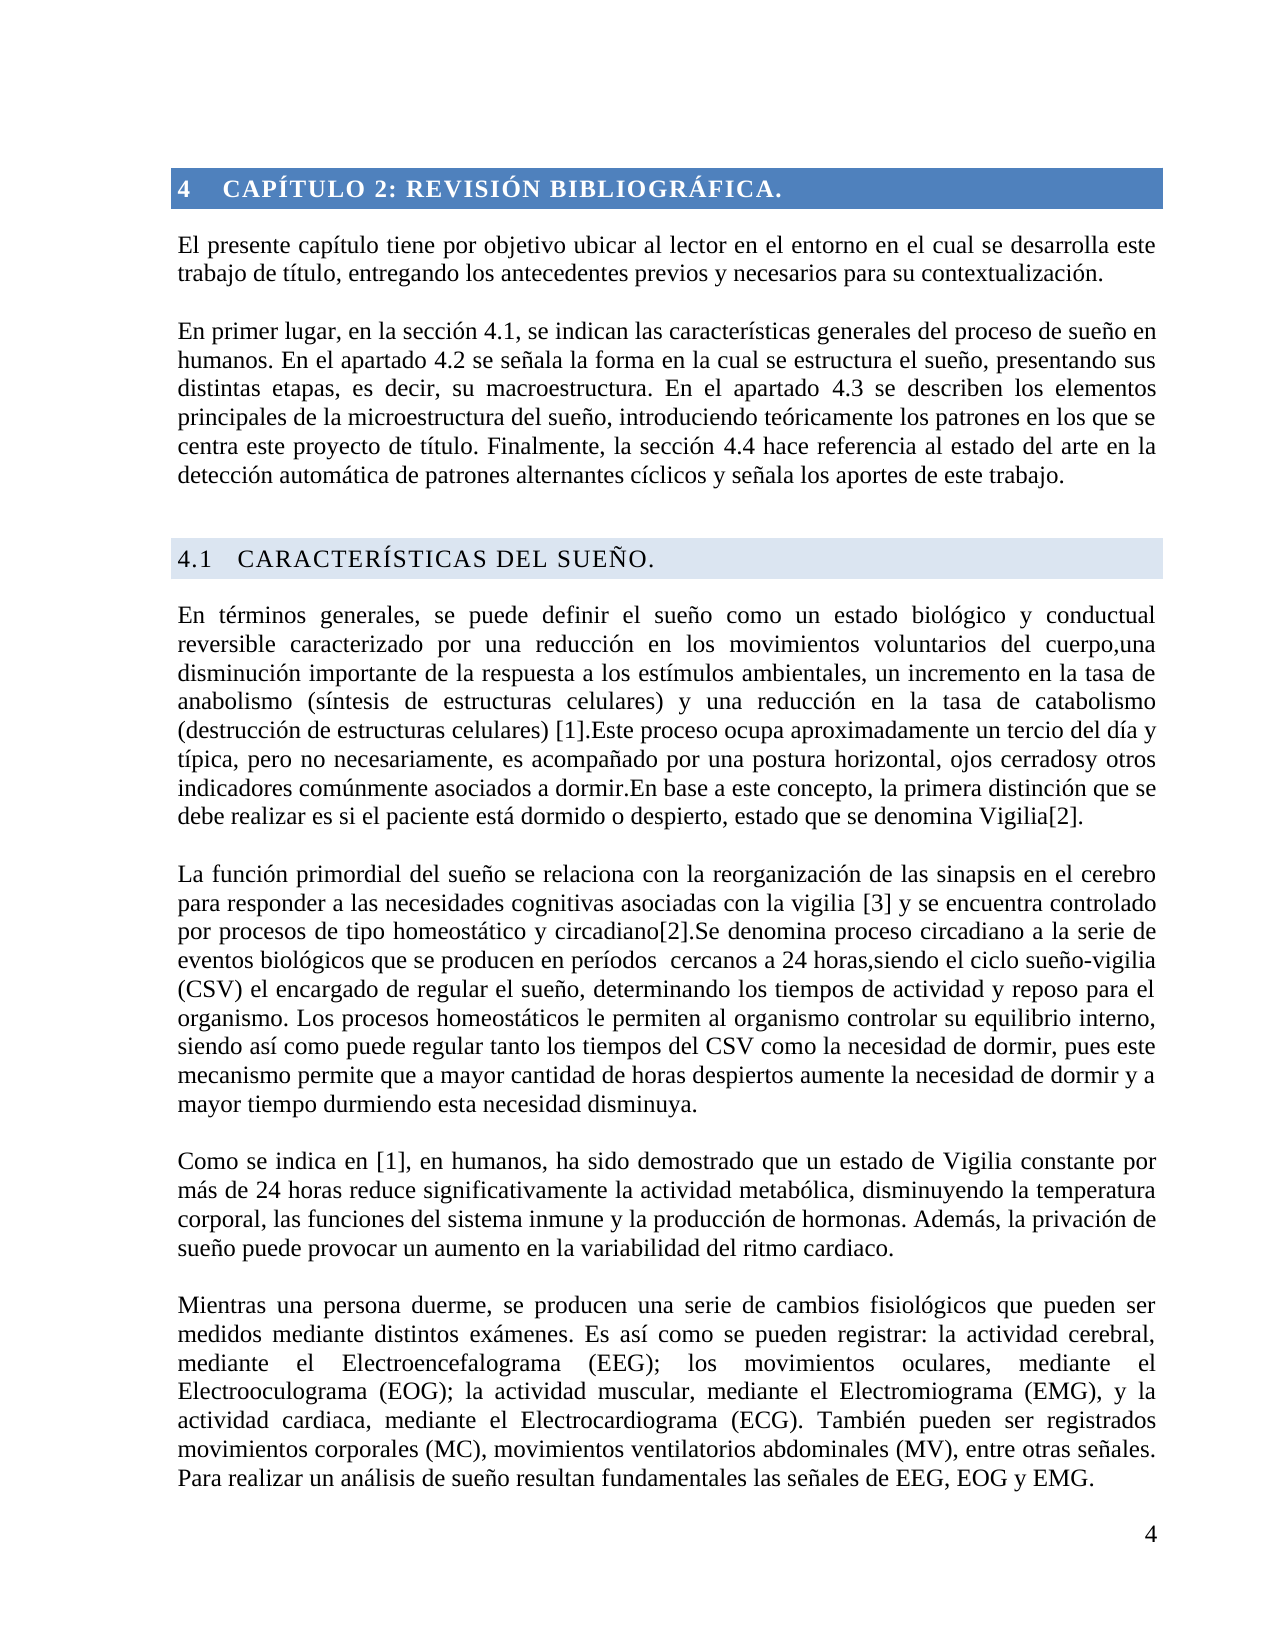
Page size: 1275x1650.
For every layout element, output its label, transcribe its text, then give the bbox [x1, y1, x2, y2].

text El presente capítulo tiene por objetivo ubicar al lector en el entorno en el cual se desarrolla este trabajo de título, entregando los antecedentes previos y necesarios para su contextualización. [177, 230, 1157, 287]
text En términos generales, se puede definir el sueño como un estado biológico y conductual reversible caracterizado por una reducción en los movimientos voluntarios del cuerpo,una disminución importante de la respuesta a los estímulos ambientales, un incremento en la tasa de anabolismo (síntesis de estructuras celulares) y una reducción en la tasa de catabolismo (destrucción de estructuras celulares) .Este proceso ocupa aproximadamente un tercio del día y típica, pero no necesariamente, es acompañado por una postura horizontal, ojos cerradosy otros indicadores comúnmente asociados a dormir.En base a este concepto, la primera distinción que se debe realizar es si el paciente está dormido o despierto, estado que se denomina Vigilia. [177, 600, 1157, 830]
subtitle Capítulo 2: Revisión Bibliográfica. [177, 174, 1157, 203]
subtitle Características del Sueño. [177, 544, 1157, 573]
text En primer lugar, en la sección 4.1, se indican las características generales del proceso de sueño en humanos. En el apartado 4.2 se señala la forma en la cual se estructura el sueño, presentando sus distintas etapas, es decir, su macroestructura. En el apartado 4.3 se describen los elementos principales de la microestructura del sueño, introduciendo teóricamente los patrones en los que se centra este proyecto de título. Finalmente, la sección 4.4 hace referencia al estado del arte en la detección automática de patrones alternantes cíclicos y señala los aportes de este trabajo. [177, 316, 1157, 488]
text Como se indica en , en humanos, ha sido demostrado que un estado de Vigilia constante por más de 24 horas reduce significativamente la actividad metabólica, disminuyendo la temperatura corporal, las funciones del sistema inmune y la producción de hormonas. Además, la privación de sueño puede provocar un aumento en la variabilidad del ritmo cardiaco. [177, 1146, 1157, 1261]
text La función primordial del sueño se relaciona con la reorganización de las sinapsis en el cerebro para responder a las necesidades cognitivas asociadas con la vigilia y se encuentra controlado por procesos de tipo homeostático y circadiano.Se denomina proceso circadiano a la serie de eventos biológicos que se producen en períodos cercanos a 24 horas,siendo el ciclo sueño-vigilia (CSV) el encargado de regular el sueño, determinando los tiempos de actividad y reposo para el organismo. Los procesos homeostáticos le permiten al organismo controlar su equilibrio interno, siendo así como puede regular tanto los tiempos del CSV como la necesidad de dormir, pues este mecanismo permite que a mayor cantidad de horas despiertos aumente la necesidad de dormir y a mayor tiempo durmiendo esta necesidad disminuya. [177, 859, 1157, 1118]
text Mientras una persona duerme, se producen una serie de cambios fisiológicos que pueden ser medidos mediante distintos exámenes. Es así como se pueden registrar: la actividad cerebral, mediante el Electroencefalograma (EEG); los movimientos oculares, mediante el Electrooculograma (EOG); la actividad muscular, mediante el Electromiograma (EMG), y la actividad cardiaca, mediante el Electrocardiograma (ECG). También pueden ser registrados movimientos corporales (MC), movimientos ventilatorios abdominales (MV), entre otras señales. Para realizar un análisis de sueño resultan fundamentales las señales de EEG, EOG y EMG. [177, 1290, 1157, 1491]
